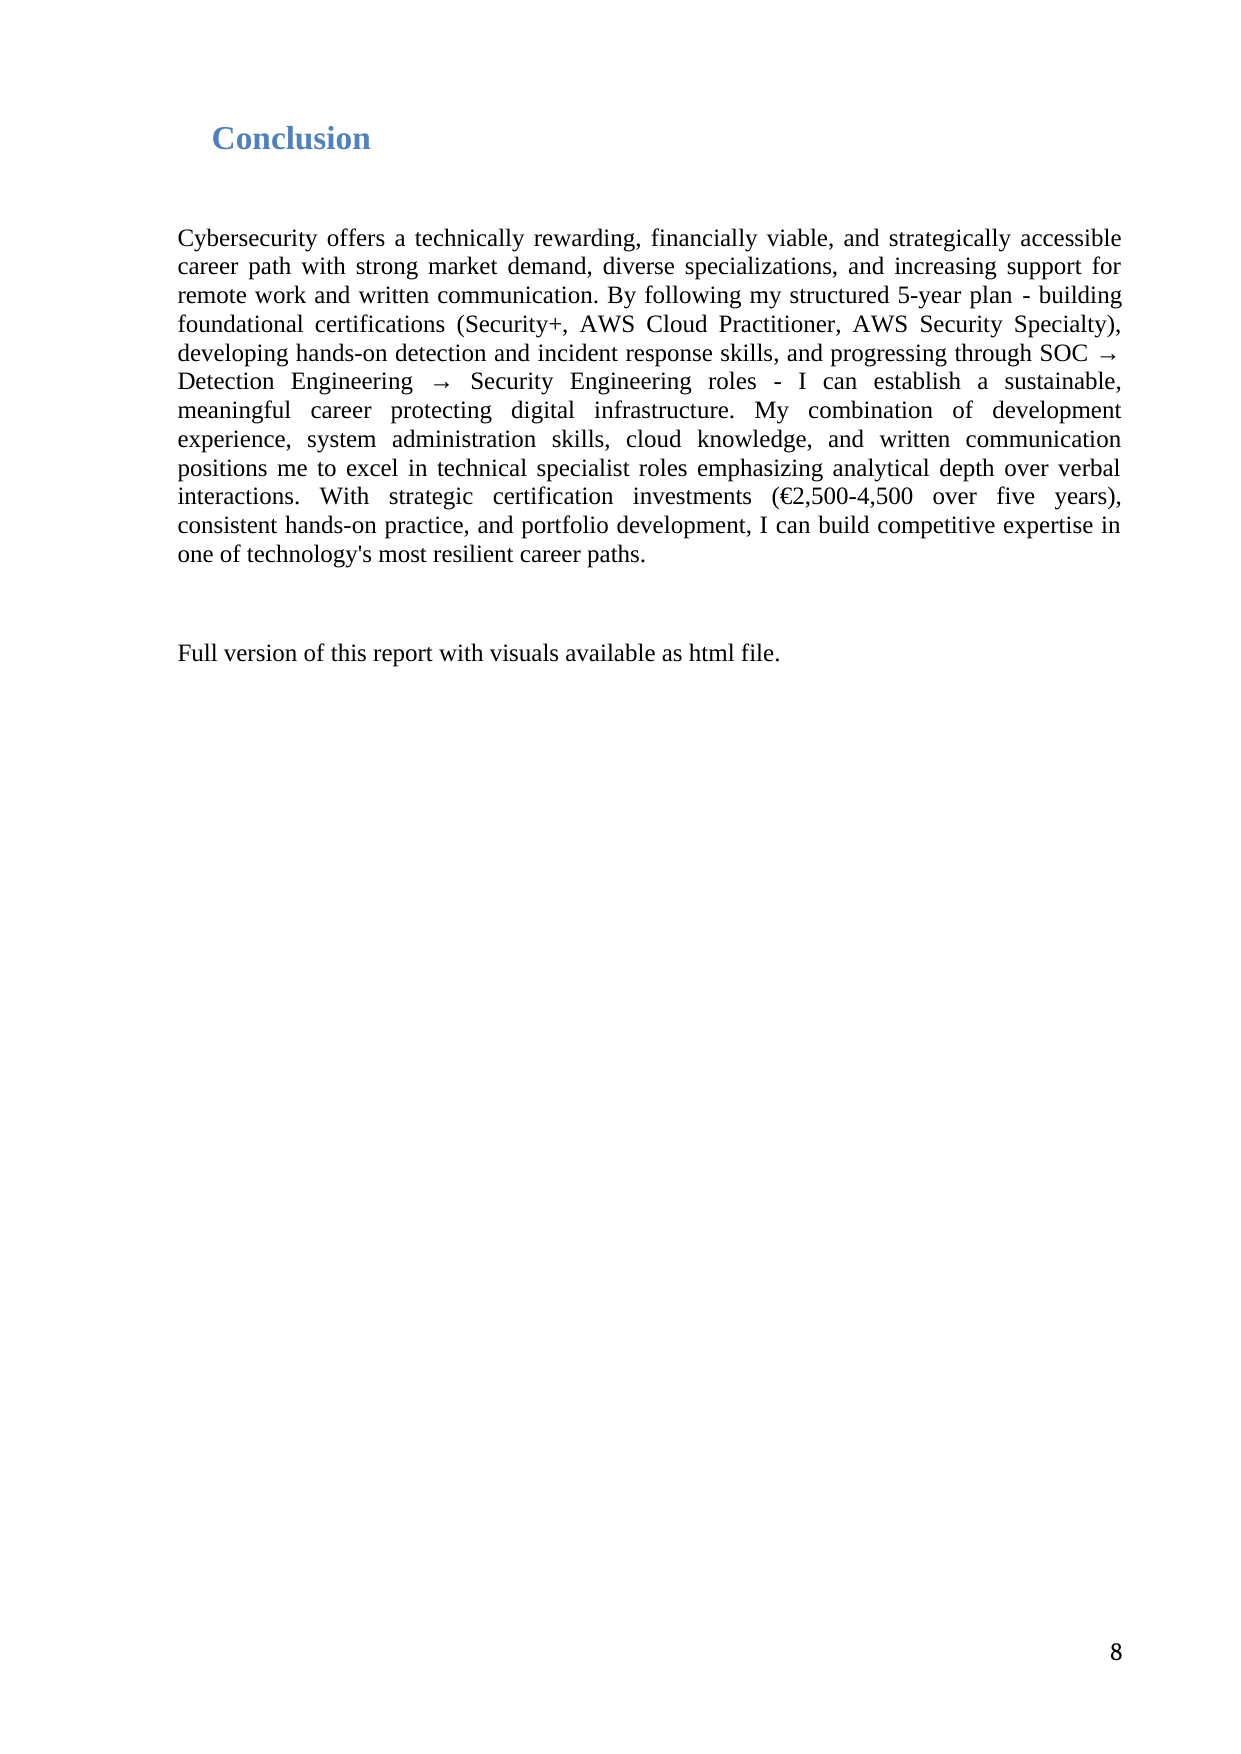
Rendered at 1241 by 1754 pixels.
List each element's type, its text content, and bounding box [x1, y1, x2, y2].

subtitle ✅ Conclusion [177, 118, 1122, 156]
text Cybersecurity offers a technically rewarding, financially viable, and strategically accessible career path with strong market demand, diverse specializations, and increasing support for remote work and written communication. By following my structured 5-year plan - building foundational certifications (Security+, AWS Cloud Practitioner, AWS Security Specialty), developing hands-on detection and incident response skills, and progressing through SOC → Detection Engineering → Security Engineering roles - I can establish a sustainable, meaningful career protecting digital infrastructure. My combination of development experience, system administration skills, cloud knowledge, and written communication positions me to excel in technical specialist roles emphasizing analytical depth over verbal interactions. With strategic certification investments (€2,500-4,500 over five years), consistent hands-on practice, and portfolio development, I can build competitive expertise in one of technology's most resilient career paths. [177, 223, 1122, 568]
text Full version of this report with visuals available as html file. [177, 638, 1122, 667]
